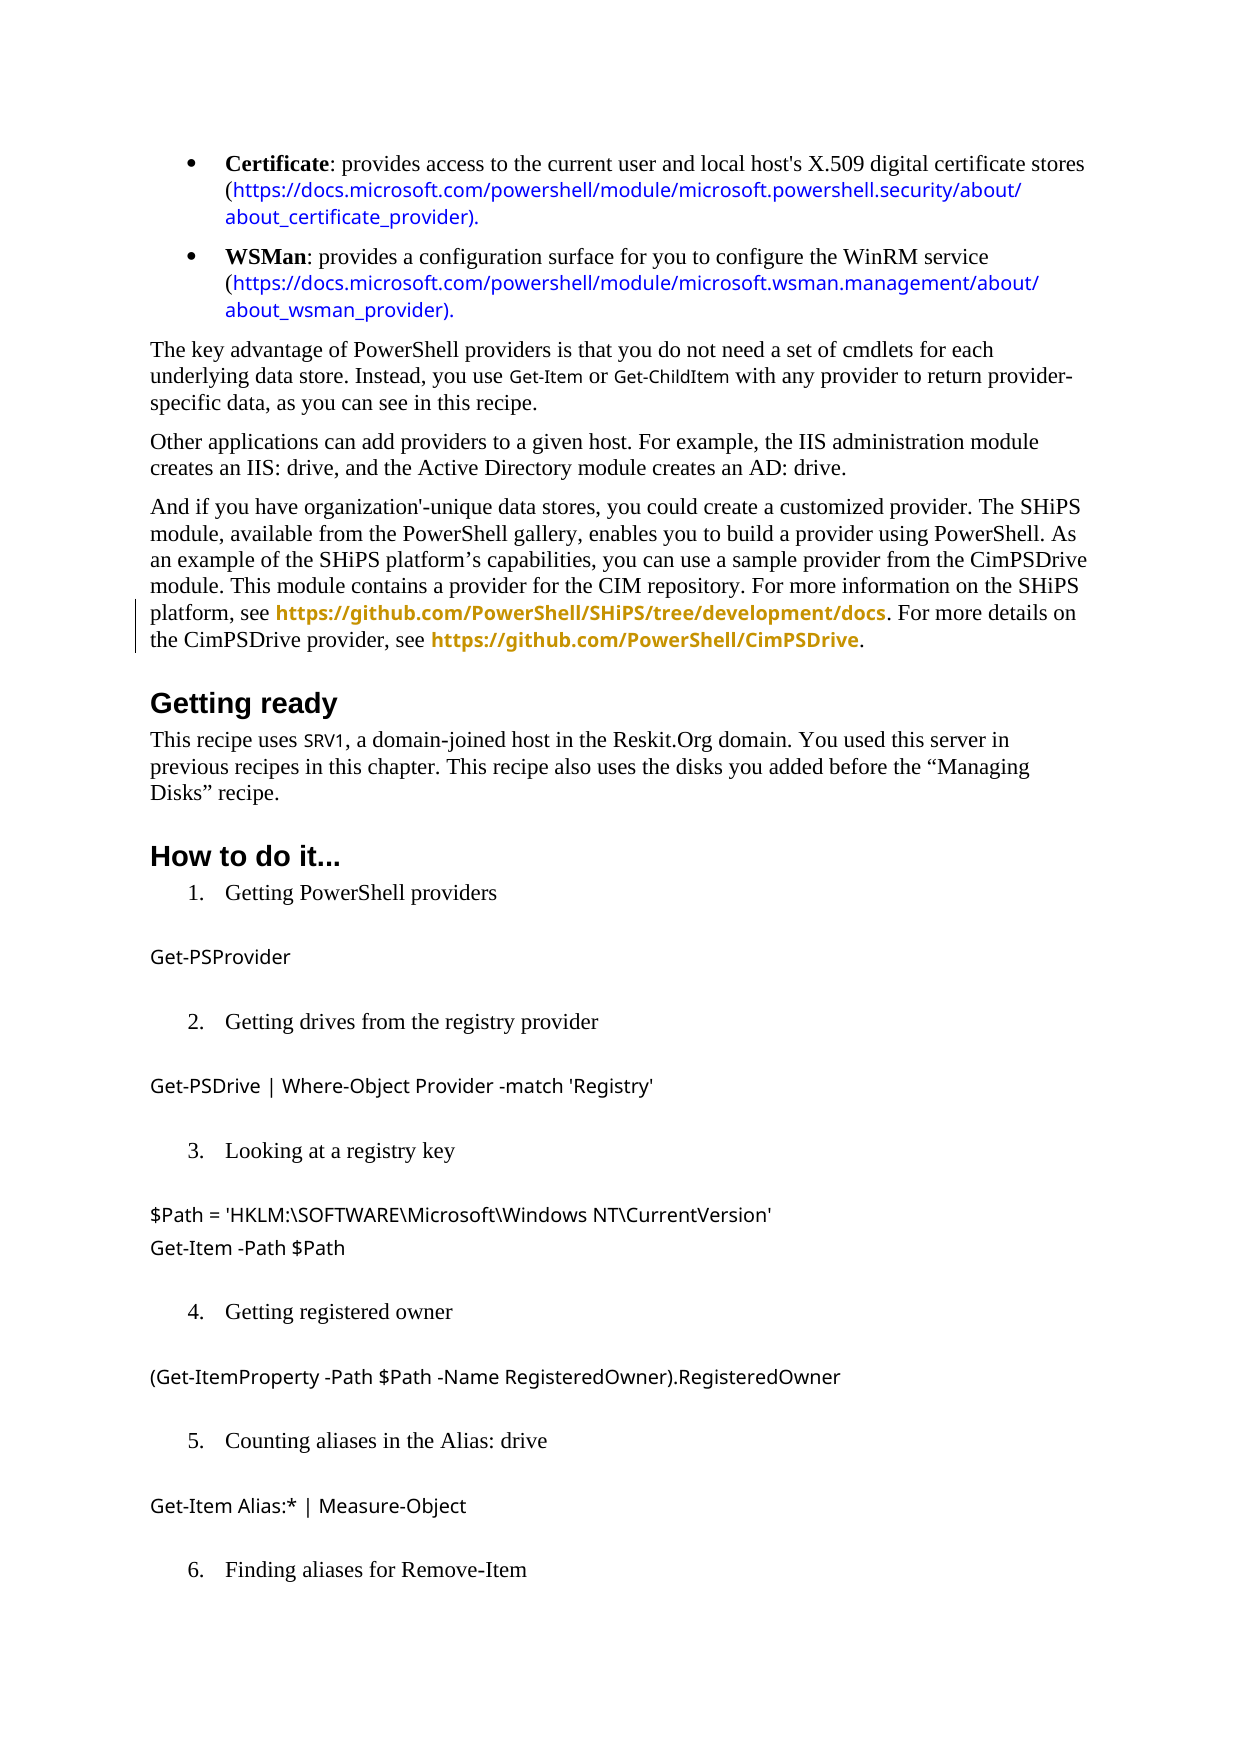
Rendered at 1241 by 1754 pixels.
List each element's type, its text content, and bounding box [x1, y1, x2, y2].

text Other applications can add providers to a given host. For example, the IIS administration module creates an IIS: drive, and the Active Directory module creates an AD: drive. [150, 428, 1090, 481]
text This recipe uses SRV1, a domain-joined host in the Reskit.Org domain. You used this server in previous recipes in this chapter. This recipe also uses the disks you added before the “Managing Disks” recipe. [150, 726, 1090, 805]
text Counting aliases in the Alias: drive [187, 1427, 1053, 1454]
list Certificate: provides access to the current user and local host's X.509 digital certificate stores (https://docs.microsoft.com/powershell/module/microsoft.powershell.security/about/about_certificate_provider). [187, 150, 1090, 231]
text The key advantage of PowerShell providers is that you do not need a set of cmdlets for each underlying data store. Instead, you use Get-Item or Get-ChildItem with any provider to return provider-specific data, as you can see in this recipe. [150, 336, 1090, 416]
text $Path = 'HKLM:\SOFTWARE\Microsoft\Windows NT\CurrentVersion' [150, 1202, 1090, 1229]
text (Get-ItemProperty -Path $Path -Name RegisteredOwner).RegisteredOwner [150, 1363, 1090, 1390]
text Getting drives from the registry provider [187, 1008, 1053, 1034]
text And if you have organization'-unique data stores, you could create a customized provider. The SHiPS module, available from the PowerShell gallery, enables you to build a provider using PowerShell. As an example of the SHiPS platform’s capabilities, you can use a sample provider from the CimPSDrive module. This module contains a provider for the CIM repository. For more information on the SHiPS platform, see https://github.com/PowerShell/SHiPS/tree/development/docs. For more details on the CimPSDrive provider, see https://github.com/PowerShell/CimPSDrive. [150, 493, 1090, 653]
subtitle How to do it... [150, 839, 1090, 872]
text Get-PSProvider [150, 943, 1090, 970]
text Get-PSDrive | Where-Object Provider -match 'Registry' [150, 1072, 1090, 1099]
text Finding aliases for Remove-Item [187, 1557, 1053, 1583]
text Get-Item -Path $Path [150, 1234, 1090, 1261]
list WSMan: provides a configuration surface for you to configure the WinRM service (https://docs.microsoft.com/powershell/module/microsoft.wsman.management/about/about_wsman_provider). [187, 243, 1090, 324]
list Getting PowerShell providers [187, 878, 1053, 905]
text Getting registered owner [187, 1298, 1053, 1324]
text Get-Item Alias:* | Measure-Object [150, 1492, 1090, 1519]
text Looking at a registry key [187, 1137, 1053, 1163]
subtitle Getting ready [150, 686, 1090, 720]
